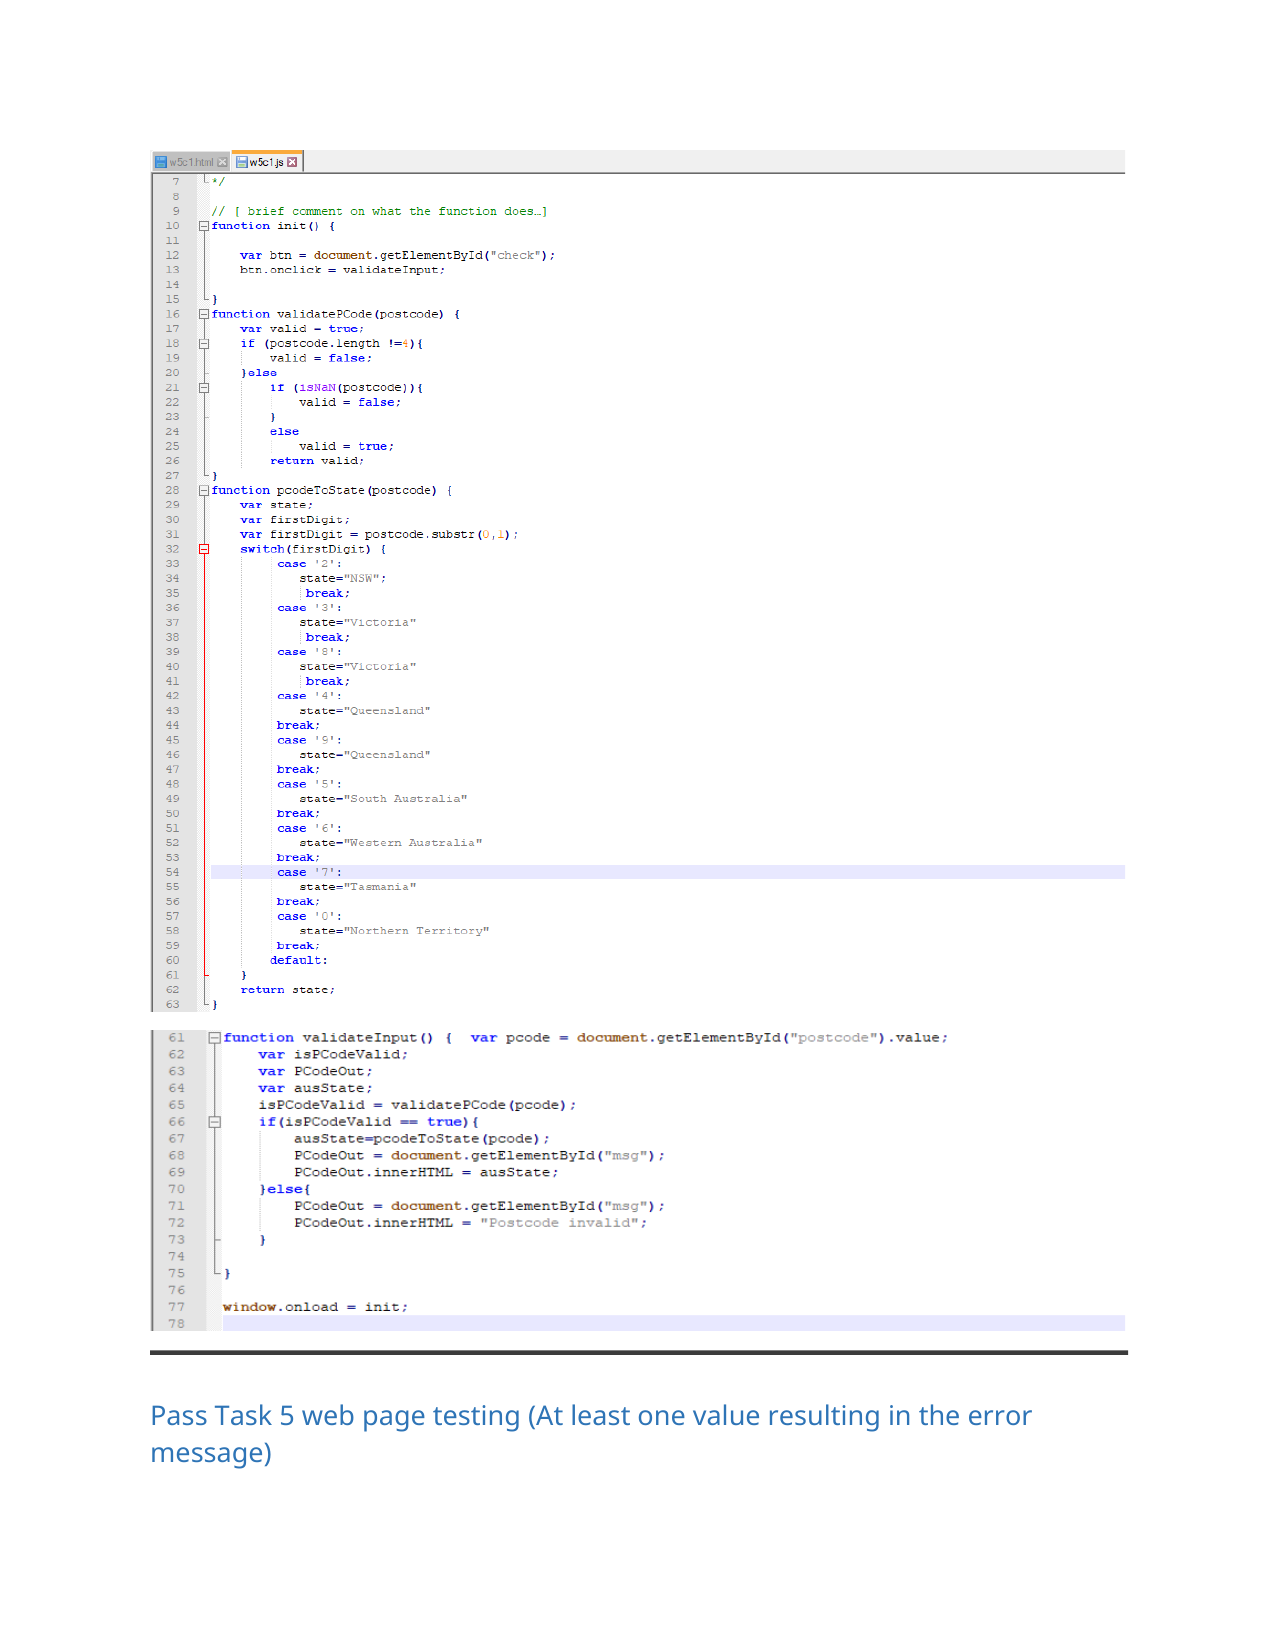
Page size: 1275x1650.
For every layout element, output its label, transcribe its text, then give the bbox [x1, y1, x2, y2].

picture [150, 1030, 1125, 1331]
picture [150, 150, 1125, 1012]
text Pass Task 5 web page testing (At least one value resulting in the error message) [150, 1396, 1125, 1470]
